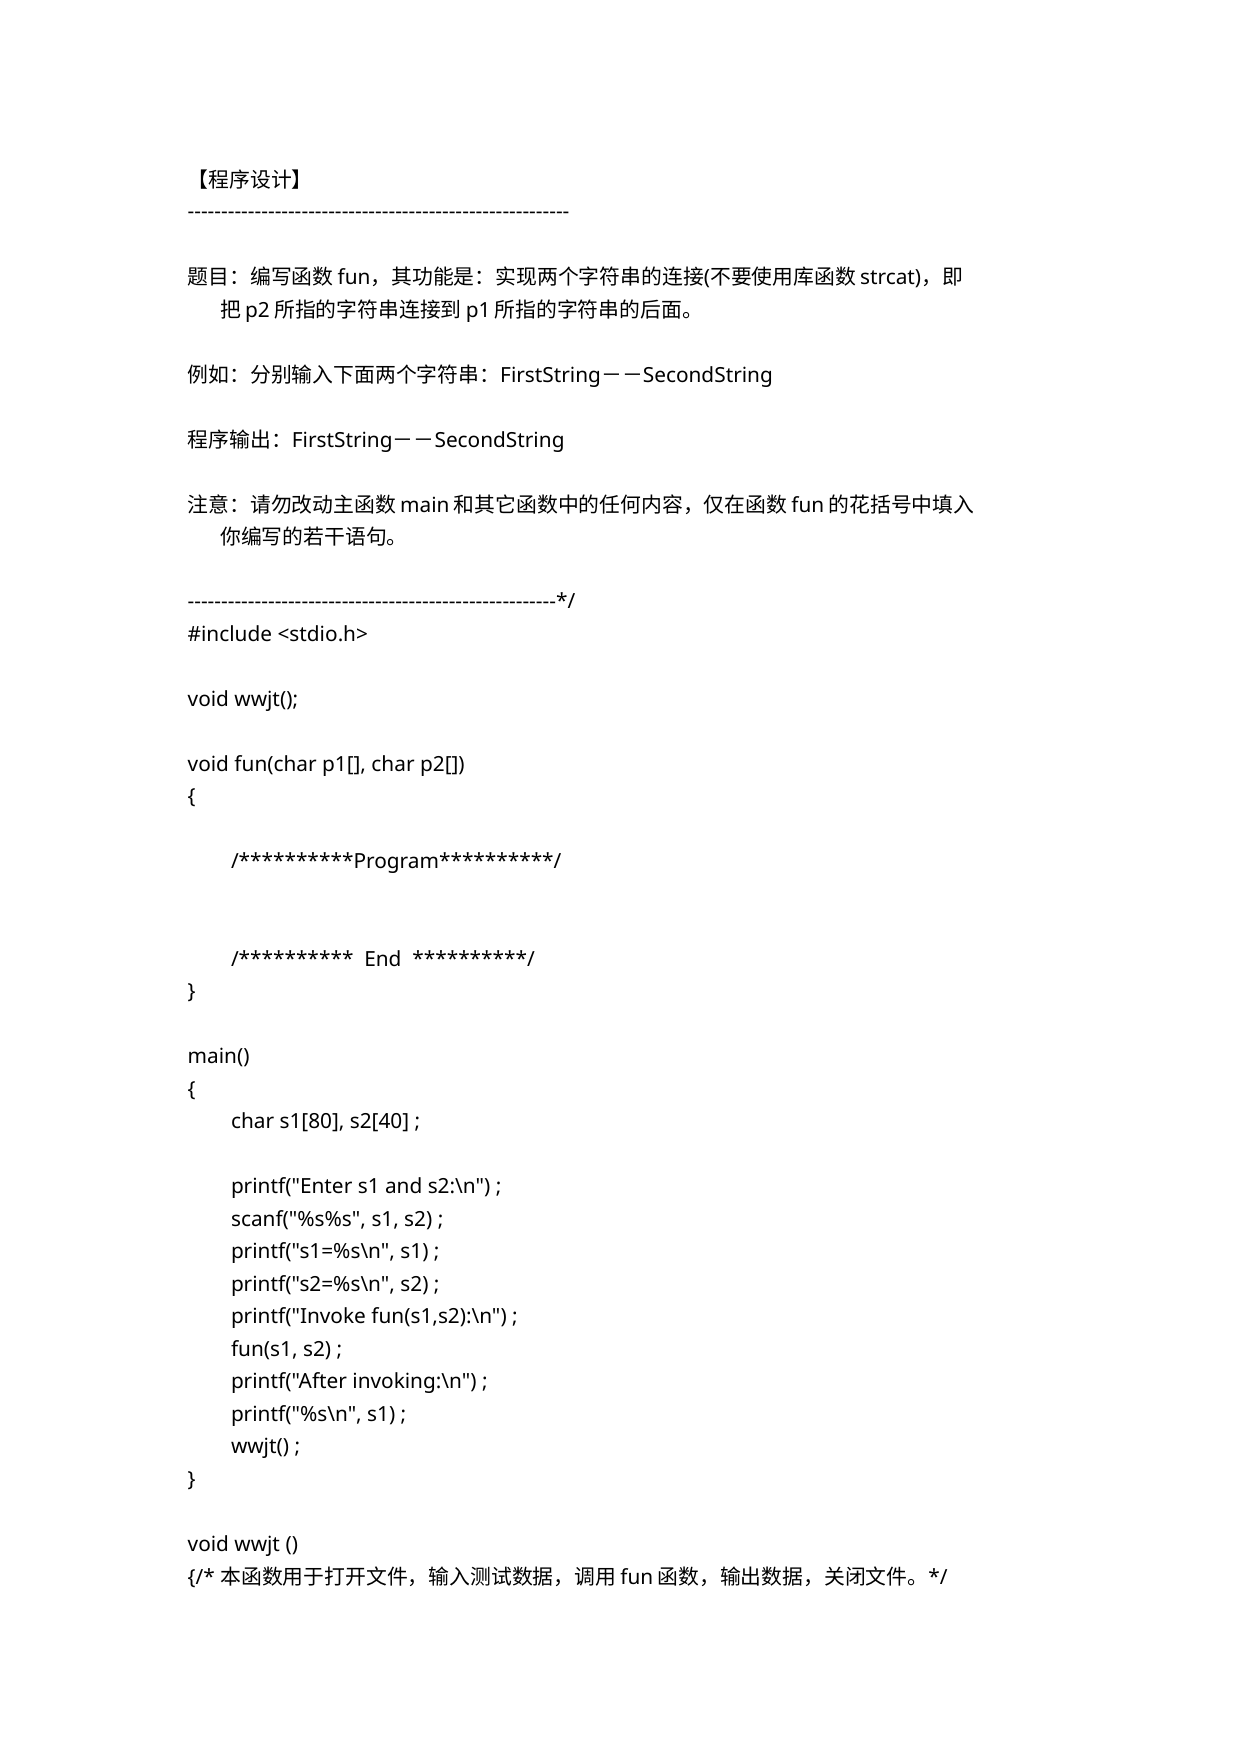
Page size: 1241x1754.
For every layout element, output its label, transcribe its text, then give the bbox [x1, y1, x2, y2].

text 题目：编写函数fun，其功能是：实现两个字符串的连接(不要使用库函数strcat)，即 [187, 259, 1053, 292]
text printf("s1=%s\n", s1) ; [187, 1234, 1053, 1267]
text void wwjt () [187, 1527, 1053, 1559]
text } [187, 974, 1053, 1007]
text char s1[80], s2[40] ; [187, 1104, 1053, 1137]
text printf("After invoking:\n") ; [187, 1364, 1053, 1397]
text 例如：分别输入下面两个字符串：FirstString－－SecondString [187, 357, 1053, 389]
text {/* 本函数用于打开文件，输入测试数据，调用fun函数，输出数据，关闭文件。*/ [187, 1559, 1053, 1592]
text 把p2所指的字符串连接到p1所指的字符串的后面。 [187, 292, 1053, 324]
text -------------------------------------------------------*/ [187, 584, 1053, 617]
text /**********Program**********/ [187, 844, 1053, 877]
text { [187, 779, 1053, 812]
text 程序输出：FirstString－－SecondString [187, 422, 1053, 454]
text fun(s1, s2) ; [187, 1332, 1053, 1364]
text 【程序设计】 [187, 162, 1053, 194]
text printf("%s\n", s1) ; [187, 1397, 1053, 1429]
text main() [187, 1039, 1053, 1072]
text printf("s2=%s\n", s2) ; [187, 1267, 1053, 1299]
text --------------------------------------------------------- [187, 194, 1053, 227]
text 注意：请勿改动主函数main和其它函数中的任何内容，仅在函数fun的花括号中填入 [187, 487, 1053, 519]
text scanf("%s%s", s1, s2) ; [187, 1202, 1053, 1234]
text /********** End **********/ [187, 942, 1053, 974]
text 你编写的若干语句。 [187, 519, 1053, 552]
text } [187, 1462, 1053, 1494]
text printf("Enter s1 and s2:\n") ; [187, 1169, 1053, 1202]
text { [187, 1072, 1053, 1104]
text #include <stdio.h> [187, 617, 1053, 649]
text printf("Invoke fun(s1,s2):\n") ; [187, 1299, 1053, 1332]
text void fun(char p1[], char p2[]) [187, 747, 1053, 779]
text wwjt() ; [187, 1429, 1053, 1462]
text void wwjt(); [187, 682, 1053, 714]
